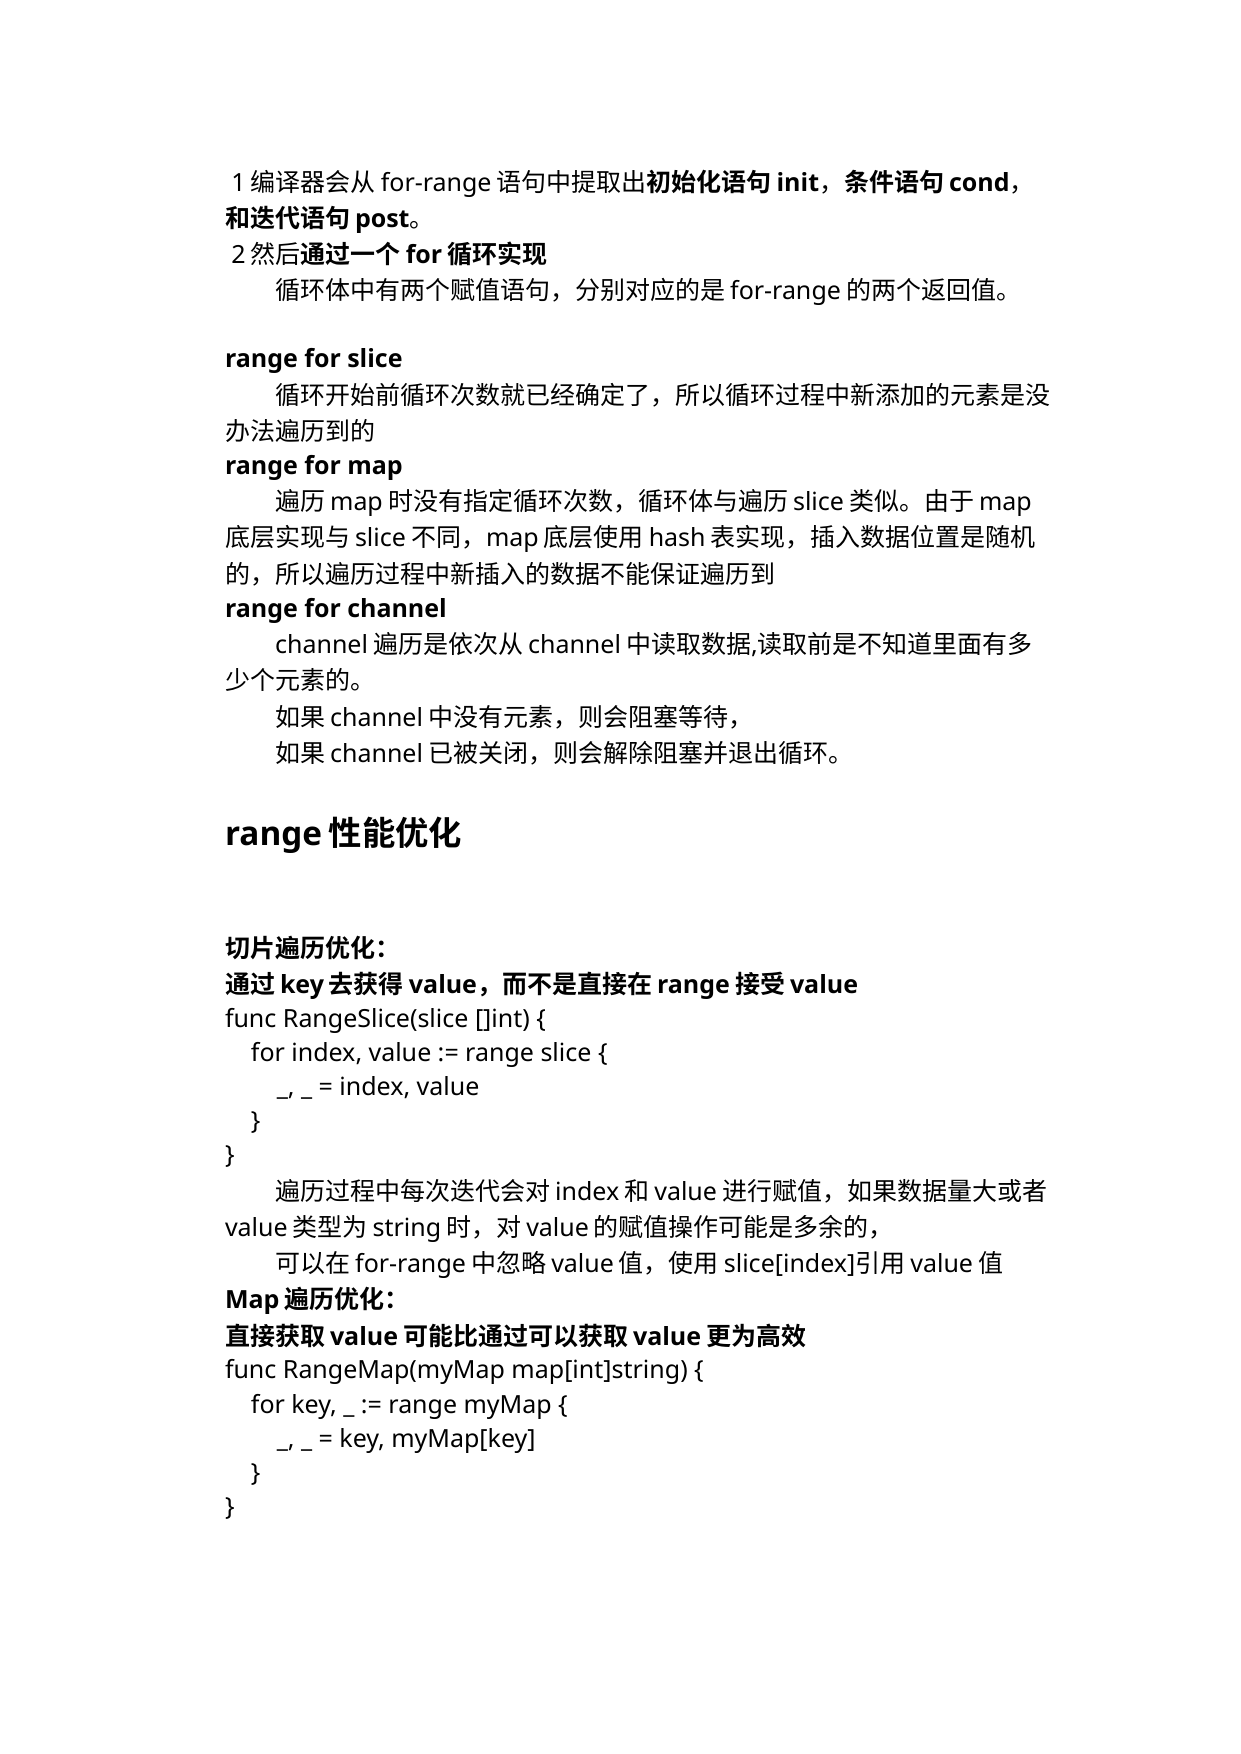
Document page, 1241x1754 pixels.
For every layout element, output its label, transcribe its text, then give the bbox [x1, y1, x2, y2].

text for index, value := range slice { [225, 1035, 1053, 1069]
text range for slice [225, 341, 1053, 375]
text 2然后通过一个for循环实现 [225, 234, 1053, 271]
text _, _ = key, myMap[key] [225, 1420, 1053, 1454]
text 1编译器会从for-range语句中提取出初始化语句init，条件语句cond，和迭代语句post。 [225, 162, 1053, 234]
text Map遍历优化： [225, 1280, 1053, 1316]
text } [225, 1454, 1053, 1488]
text 循环体中有两个赋值语句，分别对应的是for-range的两个返回值。 [225, 271, 1053, 307]
text 遍历过程中每次迭代会对index和value进行赋值，如果数据量大或者value类型为string时，对value的赋值操作可能是多余的， [225, 1171, 1053, 1243]
text func RangeSlice(slice []int) { [225, 1001, 1053, 1035]
text for key, _ := range myMap { [225, 1386, 1053, 1420]
text 如果channel已被关闭，则会解除阻塞并退出循环。 [225, 733, 1053, 769]
text 切片遍历优化： [225, 928, 1053, 964]
text range for map [225, 448, 1053, 482]
text channel遍历是依次从channel中读取数据,读取前是不知道里面有多少个元素的。 [225, 624, 1053, 697]
text } [225, 1488, 1053, 1522]
text } [225, 1103, 1053, 1137]
text range for channel [225, 590, 1053, 624]
text 通过key去获得value，而不是直接在range接受value [225, 964, 1053, 1001]
text 直接获取value可能比通过可以获取value更为高效 [225, 1316, 1053, 1352]
subtitle range性能优化 [225, 799, 1053, 864]
text 循环开始前循环次数就已经确定了，所以循环过程中新添加的元素是没办法遍历到的 [225, 375, 1053, 448]
text 可以在for-range中忽略value值，使用slice[index]引用value值 [225, 1243, 1053, 1280]
text 如果channel中没有元素，则会阻塞等待， [225, 697, 1053, 733]
text func RangeMap(myMap map[int]string) { [225, 1352, 1053, 1386]
text _, _ = index, value [225, 1069, 1053, 1103]
text } [225, 1137, 1053, 1171]
text 遍历map时没有指定循环次数，循环体与遍历slice类似。由于map底层实现与slice不同，map底层使用hash表实现，插入数据位置是随机的，所以遍历过程中新插入的数据不能保证遍历到 [225, 482, 1053, 590]
